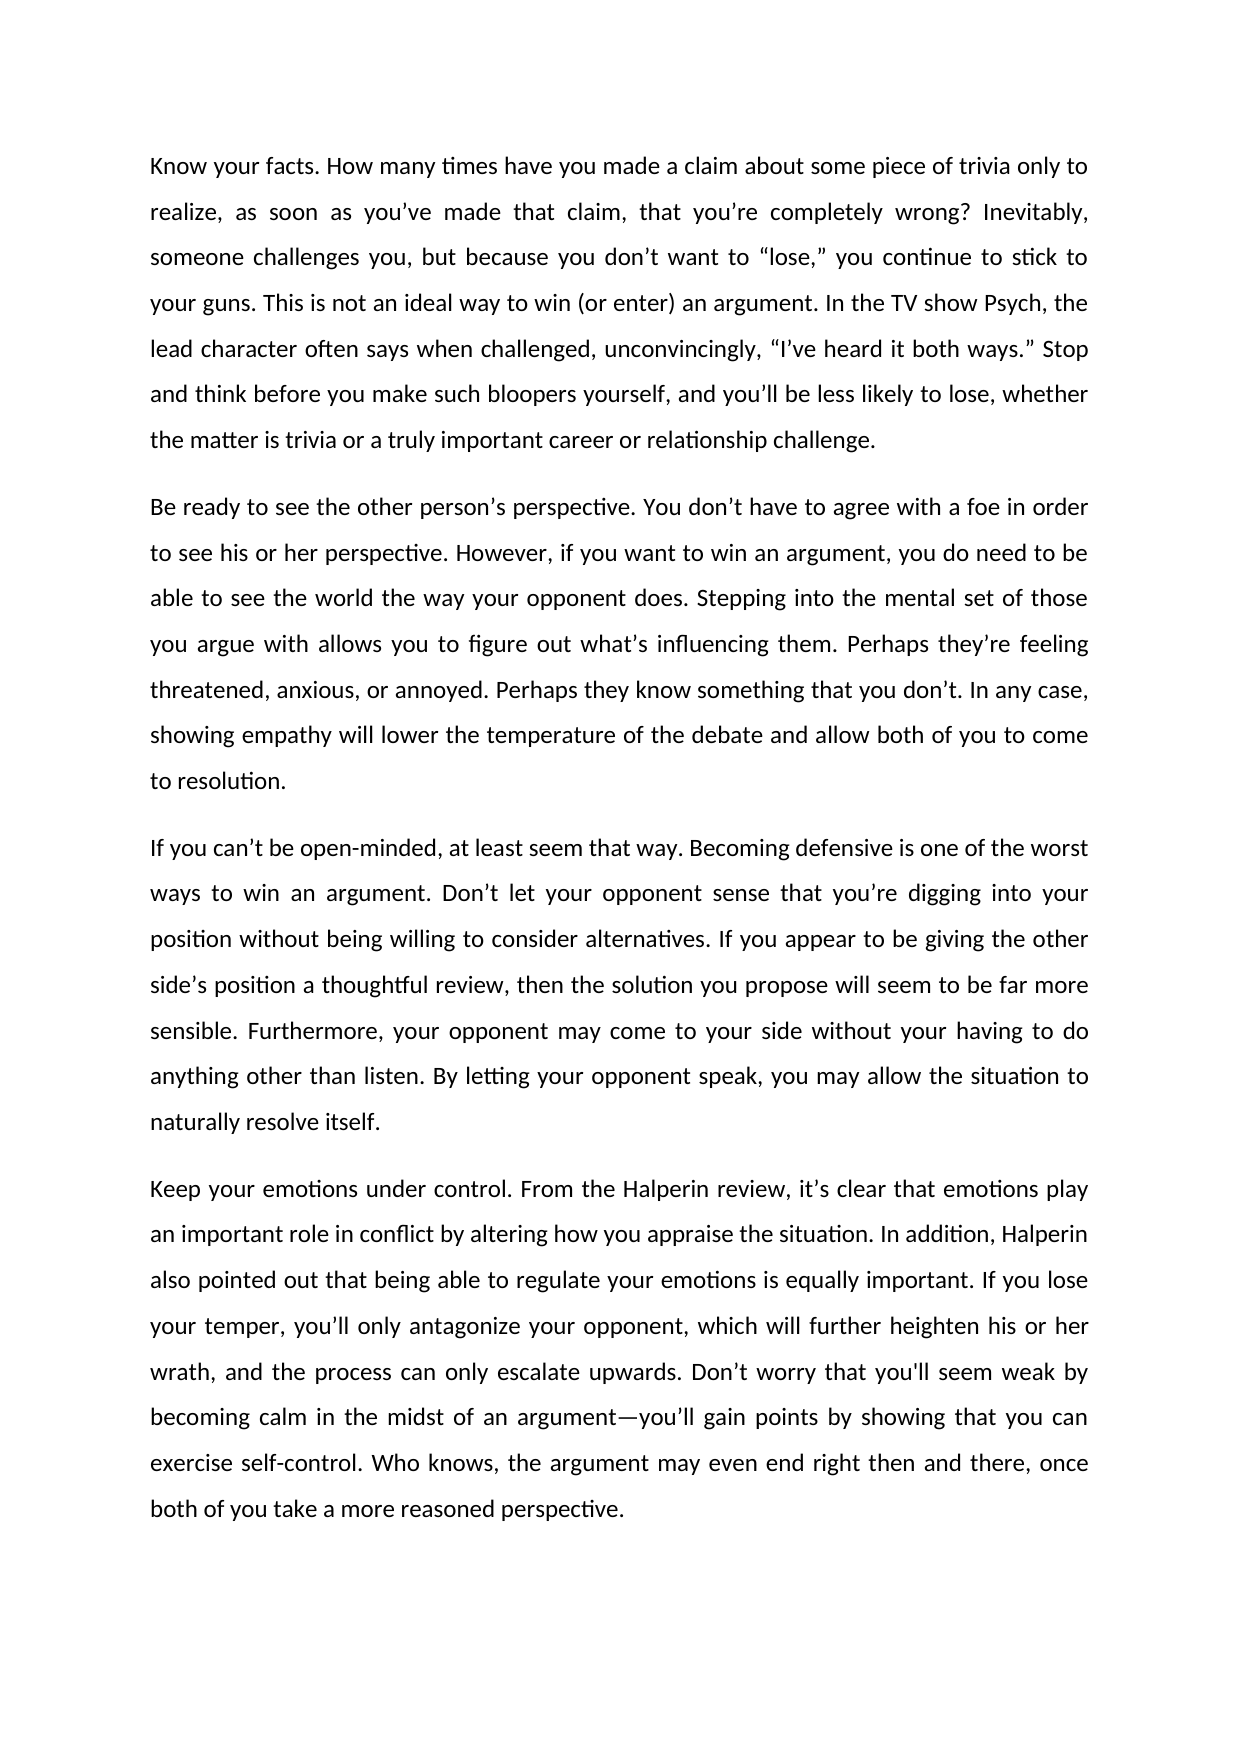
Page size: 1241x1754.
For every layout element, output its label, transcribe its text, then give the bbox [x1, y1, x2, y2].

text If you can’t be open-minded, at least seem that way. Becoming defensive is one of the worst ways to win an argument. Don’t let your opponent sense that you’re digging into your position without being willing to consider alternatives. If you appear to be giving the other side’s position a thoughtful review, then the solution you propose will seem to be far more sensible. Furthermore, your opponent may come to your side without your having to do anything other than listen. By letting your opponent speak, you may allow the situation to naturally resolve itself. [150, 832, 1090, 1137]
text Know your facts. How many times have you made a claim about some piece of trivia only to realize, as soon as you’ve made that claim, that you’re completely wrong? Inevitably, someone challenges you, but because you don’t want to “lose,” you continue to stick to your guns. This is not an ideal way to win (or enter) an argument. In the TV show Psych, the lead character often says when challenged, unconvincingly, “I’ve heard it both ways.” Stop and think before you make such bloopers yourself, and you’ll be less likely to lose, whether the matter is trivia or a truly important career or relationship challenge. [150, 150, 1090, 455]
text Be ready to see the other person’s perspective. You don’t have to agree with a foe in order to see his or her perspective. However, if you want to win an argument, you do need to be able to see the world the way your opponent does. Stepping into the mental set of those you argue with allows you to figure out what’s influencing them. Perhaps they’re feeling threatened, anxious, or annoyed. Perhaps they know something that you don’t. In any case, showing empathy will lower the temperature of the debate and allow both of you to come to resolution. [150, 491, 1090, 796]
text Keep your emotions under control. From the Halperin review, it’s clear that emotions play an important role in conflict by altering how you appraise the situation. In addition, Halperin also pointed out that being able to regulate your emotions is equally important. If you lose your temper, you’ll only antagonize your opponent, which will further heighten his or her wrath, and the process can only escalate upwards. Don’t worry that you'll seem weak by becoming calm in the midst of an argument—you’ll gain points by showing that you can exercise self-control. Who knows, the argument may even end right then and there, once both of you take a more reasoned perspective. [150, 1173, 1090, 1523]
